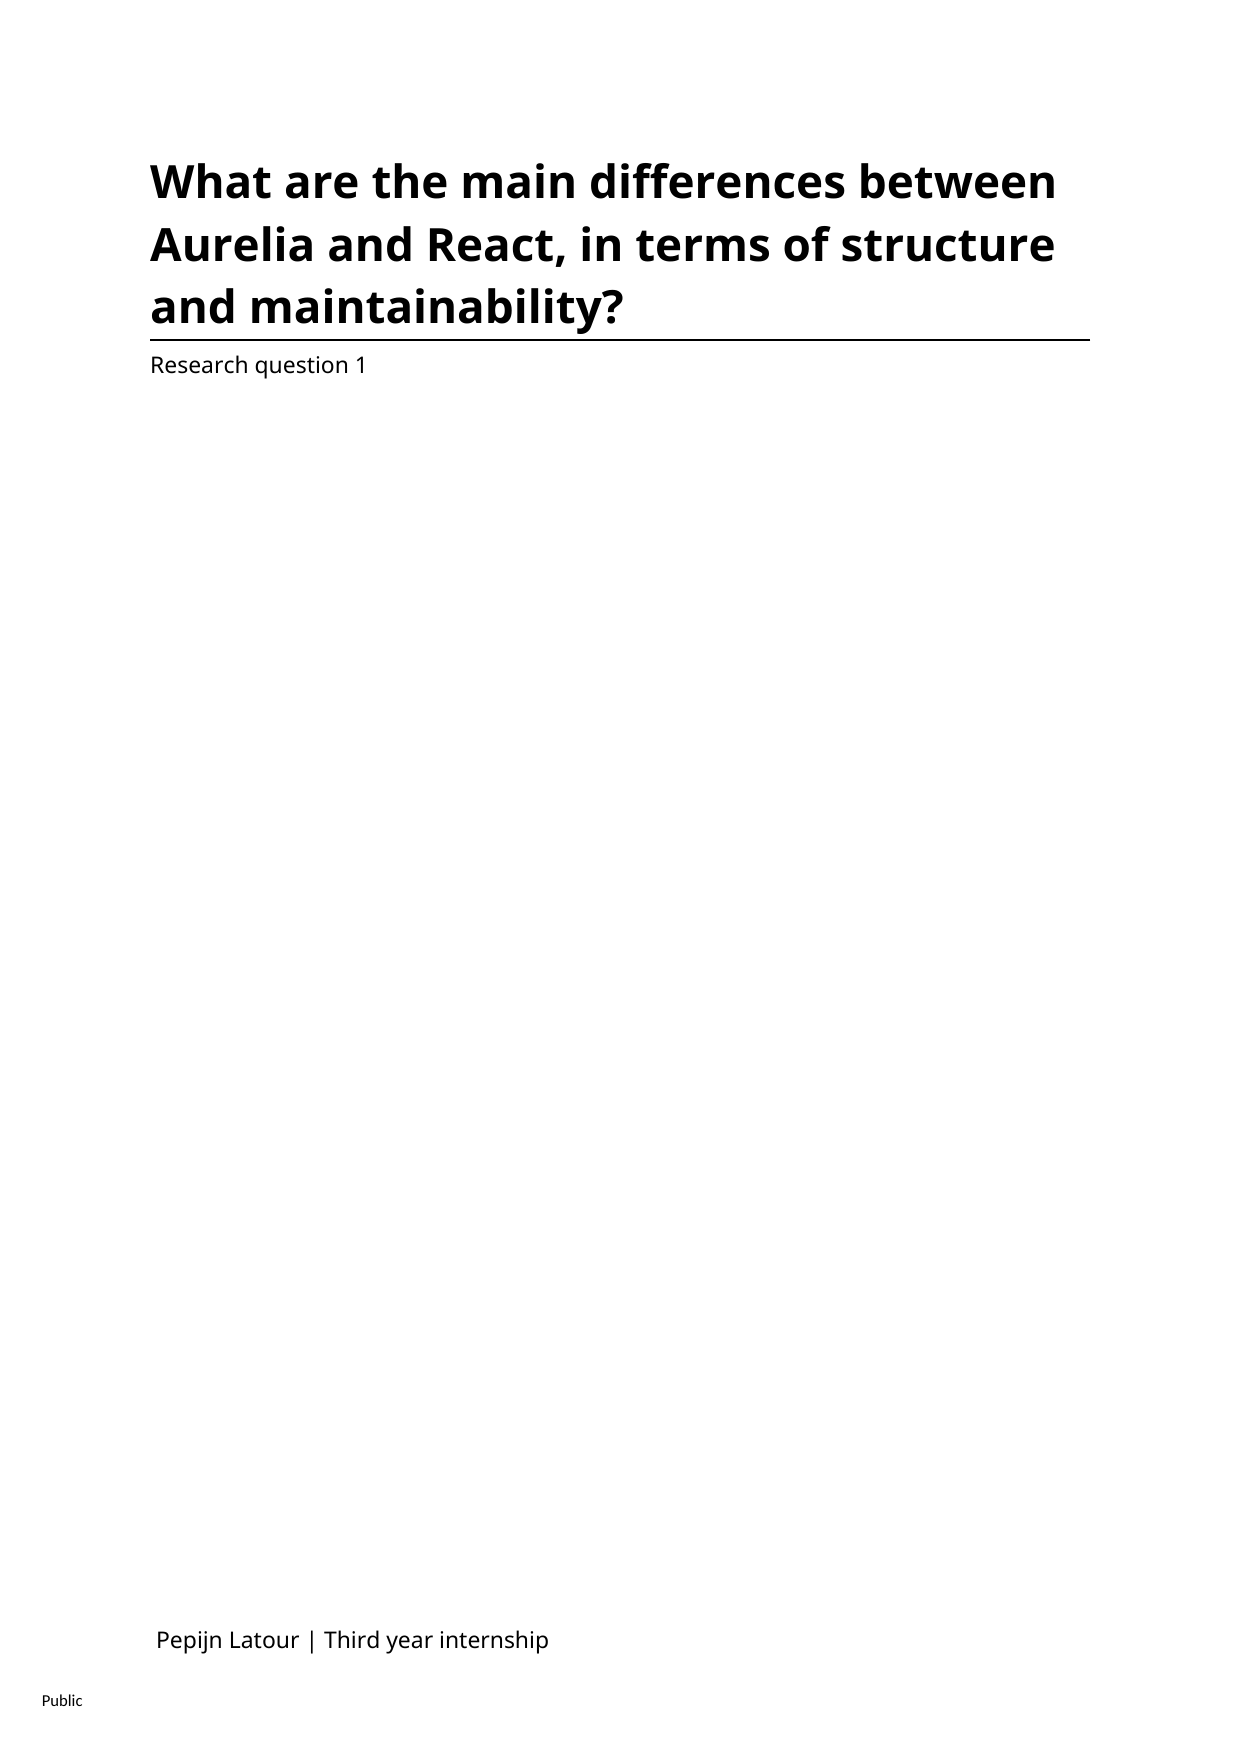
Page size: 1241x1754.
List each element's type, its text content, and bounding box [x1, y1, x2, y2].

text Research question 1 [150, 349, 1090, 380]
title What are the main differences between Aurelia and React, in terms of structure and maintainability? [150, 150, 1090, 339]
